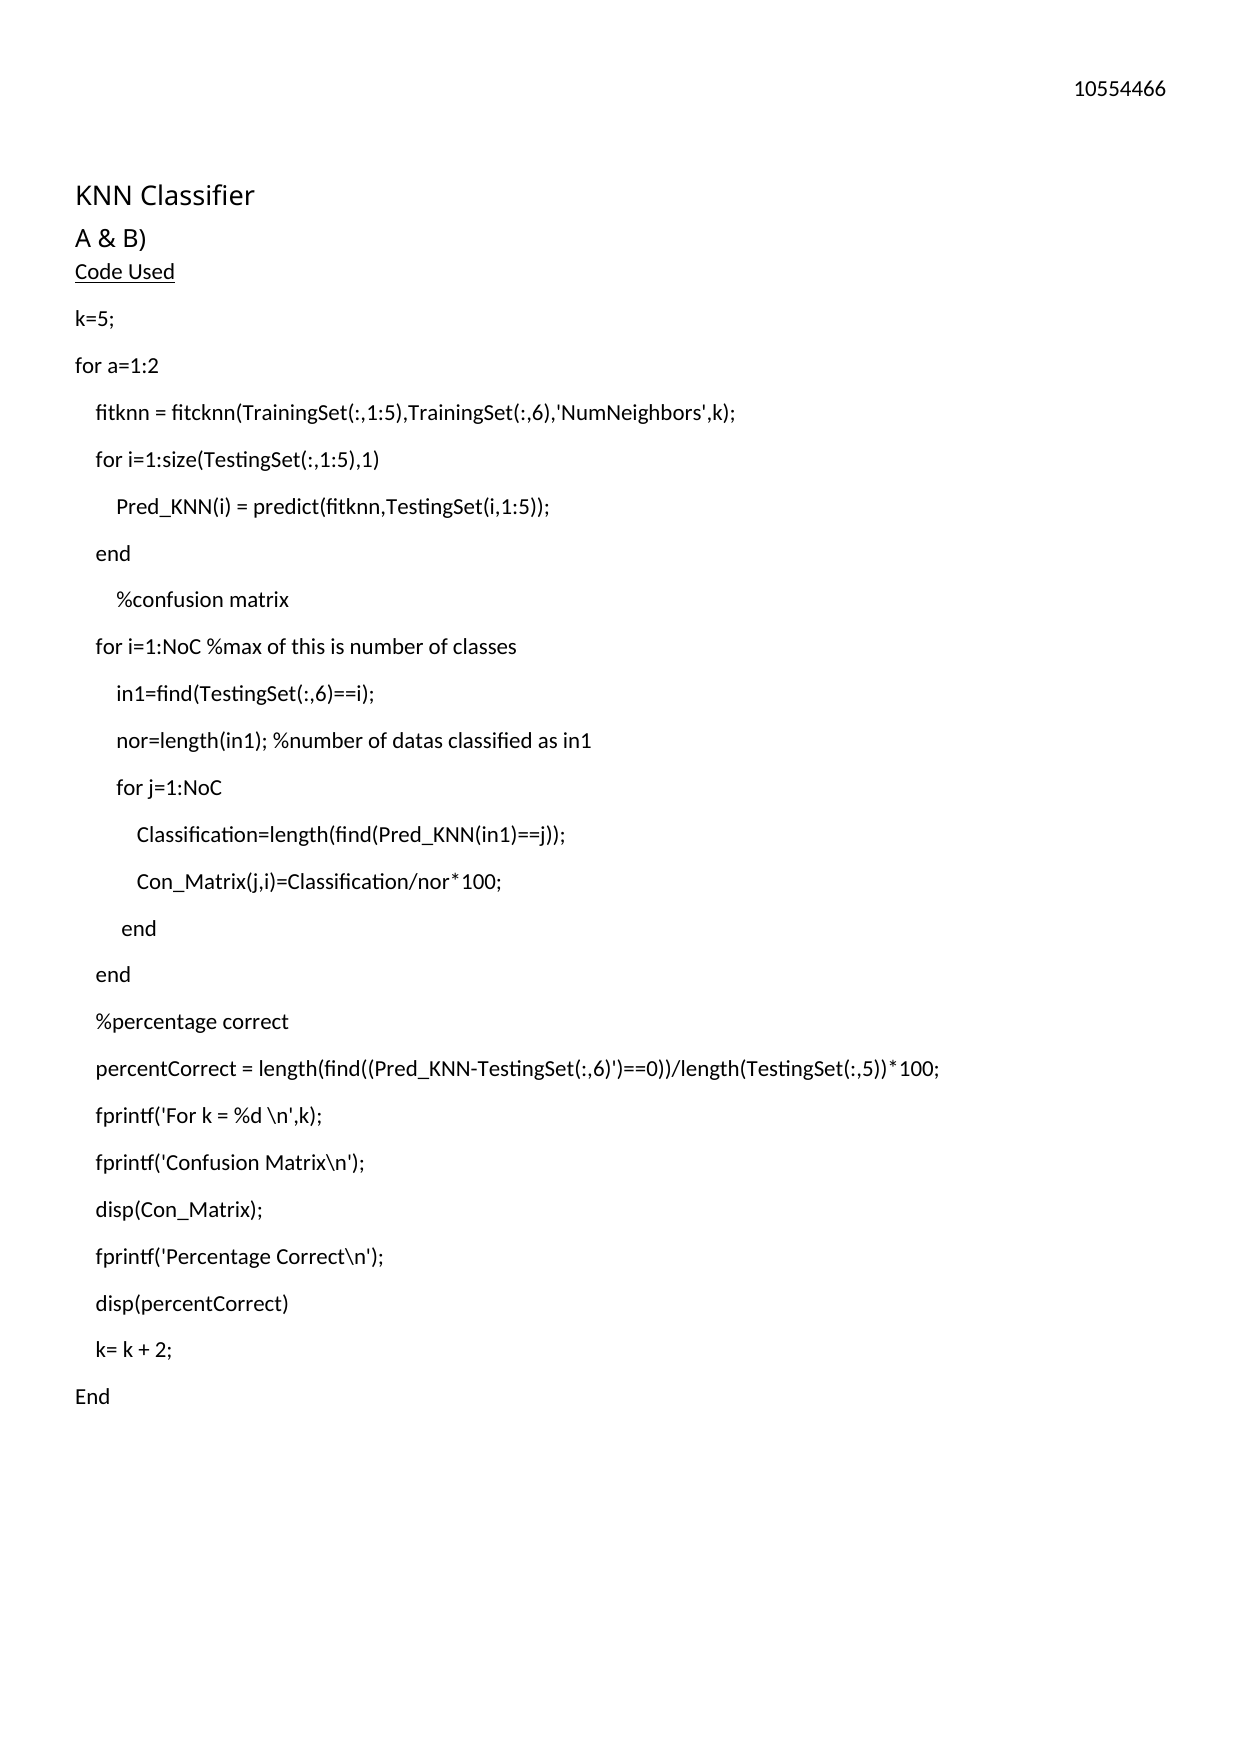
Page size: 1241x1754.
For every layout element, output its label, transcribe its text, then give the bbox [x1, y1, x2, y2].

text percentCorrect = length(find((Pred_KNN-TestingSet(:,6)')==0))/length(TestingSet(:,5))*100; [75, 1054, 1165, 1082]
subtitle KNN Classifier [75, 177, 1165, 213]
text in1=find(TestingSet(:,6)==i); [75, 679, 1165, 707]
text k= k + 2; [75, 1336, 1165, 1363]
text Classification=length(find(Pred_KNN(in1)==j)); [75, 820, 1165, 848]
text for i=1:size(TestingSet(:,1:5),1) [75, 445, 1165, 473]
text end [75, 914, 1165, 942]
text k=5; [75, 304, 1165, 332]
text Pred_KNN(i) = predict(fitknn,TestingSet(i,1:5)); [75, 492, 1165, 520]
text Con_Matrix(j,i)=Classification/nor*100; [75, 867, 1165, 895]
text fprintf('Percentage Correct\n'); [75, 1242, 1165, 1270]
text Code Used [75, 257, 1165, 285]
text %confusion matrix [75, 586, 1165, 613]
text End [75, 1382, 1165, 1410]
text fitknn = fitcknn(TrainingSet(:,1:5),TrainingSet(:,6),'NumNeighbors',k); [75, 398, 1165, 426]
text fprintf('Confusion Matrix\n'); [75, 1148, 1165, 1176]
text end [75, 539, 1165, 567]
text end [75, 961, 1165, 988]
text %percentage correct [75, 1007, 1165, 1035]
text disp(Con_Matrix); [75, 1195, 1165, 1223]
text for i=1:NoC %max of this is number of classes [75, 632, 1165, 660]
text fprintf('For k = %d \n',k); [75, 1101, 1165, 1129]
text disp(percentCorrect) [75, 1289, 1165, 1317]
text for j=1:NoC [75, 773, 1165, 801]
subtitle A & B) [75, 221, 1165, 255]
text nor=length(in1); %number of datas classified as in1 [75, 726, 1165, 754]
text for a=1:2 [75, 351, 1165, 379]
